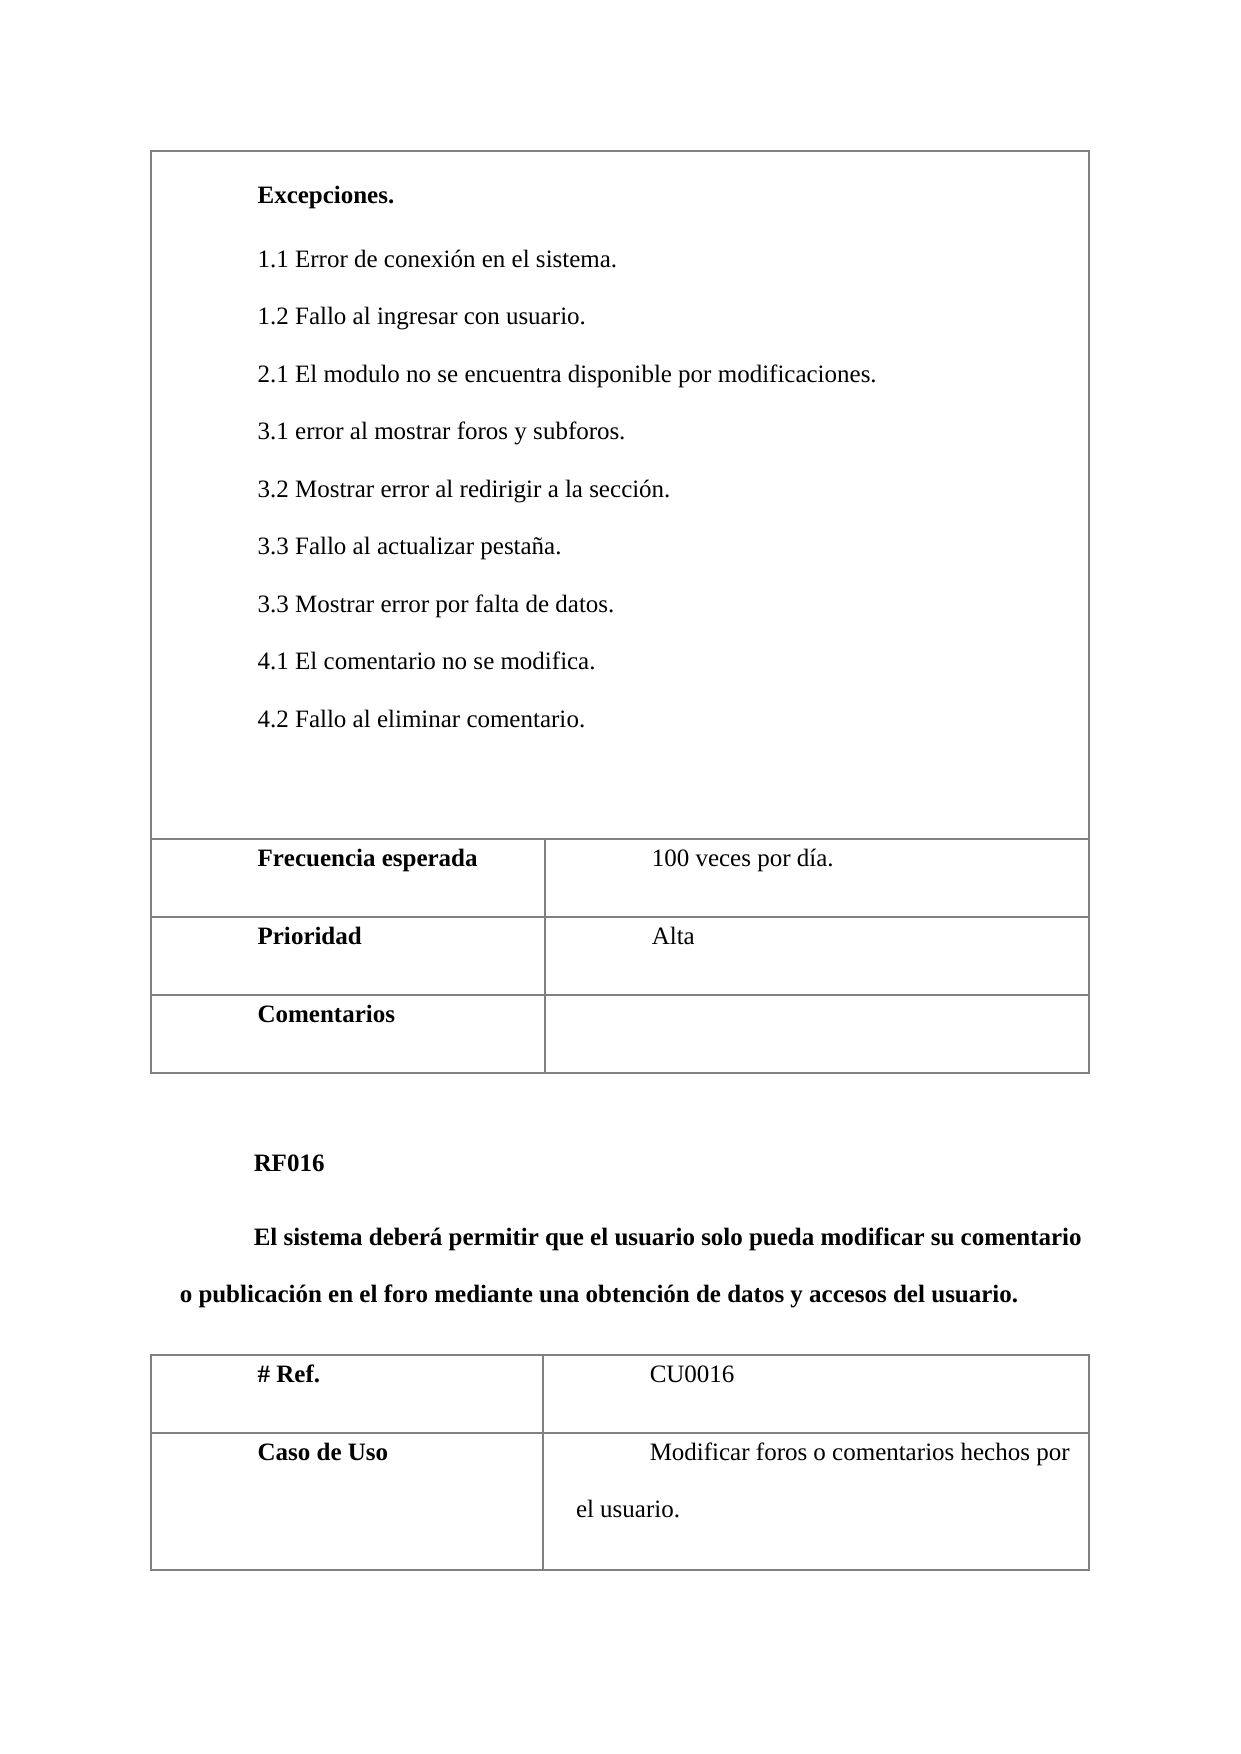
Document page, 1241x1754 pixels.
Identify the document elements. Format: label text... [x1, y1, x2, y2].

table_header # Ref. [152, 1356, 542, 1432]
table_cell Alta [546, 918, 1088, 994]
table_cell Caso de Uso [152, 1434, 542, 1569]
table_cell Comentarios [152, 996, 544, 1072]
table_cell Modificar foros o comentarios hechos por el usuario. [544, 1434, 1088, 1569]
table_cell Prioridad [152, 918, 544, 994]
table_cell Excepciones. 1.1 Error de conexión en el sistema. 1.2 Fallo al ingresar con usuario. 2.1 El modulo no se encuentra disponible por modificaciones. 3.1 error al mostrar foros y subforos. 3.2 Mostrar error al redirigir a la sección. 3.3 Fallo al actualizar pestaña. 3.3 Mostrar error por falta de datos. 4.1 El comentario no se modifica. 4.2 Fallo al eliminar comentario. [152, 152, 1088, 838]
table_cell Frecuencia esperada [152, 840, 544, 916]
table_header CU0016 [544, 1356, 1088, 1432]
table_cell [546, 996, 1088, 1072]
table_cell 100 veces por día. [546, 840, 1088, 916]
text El sistema deberá permitir que el usuario solo pueda modificar su comentario o publicación en el foro mediante una obtención de datos y accesos del usuario. [179, 1222, 1090, 1308]
text RF016 [179, 1148, 1090, 1177]
